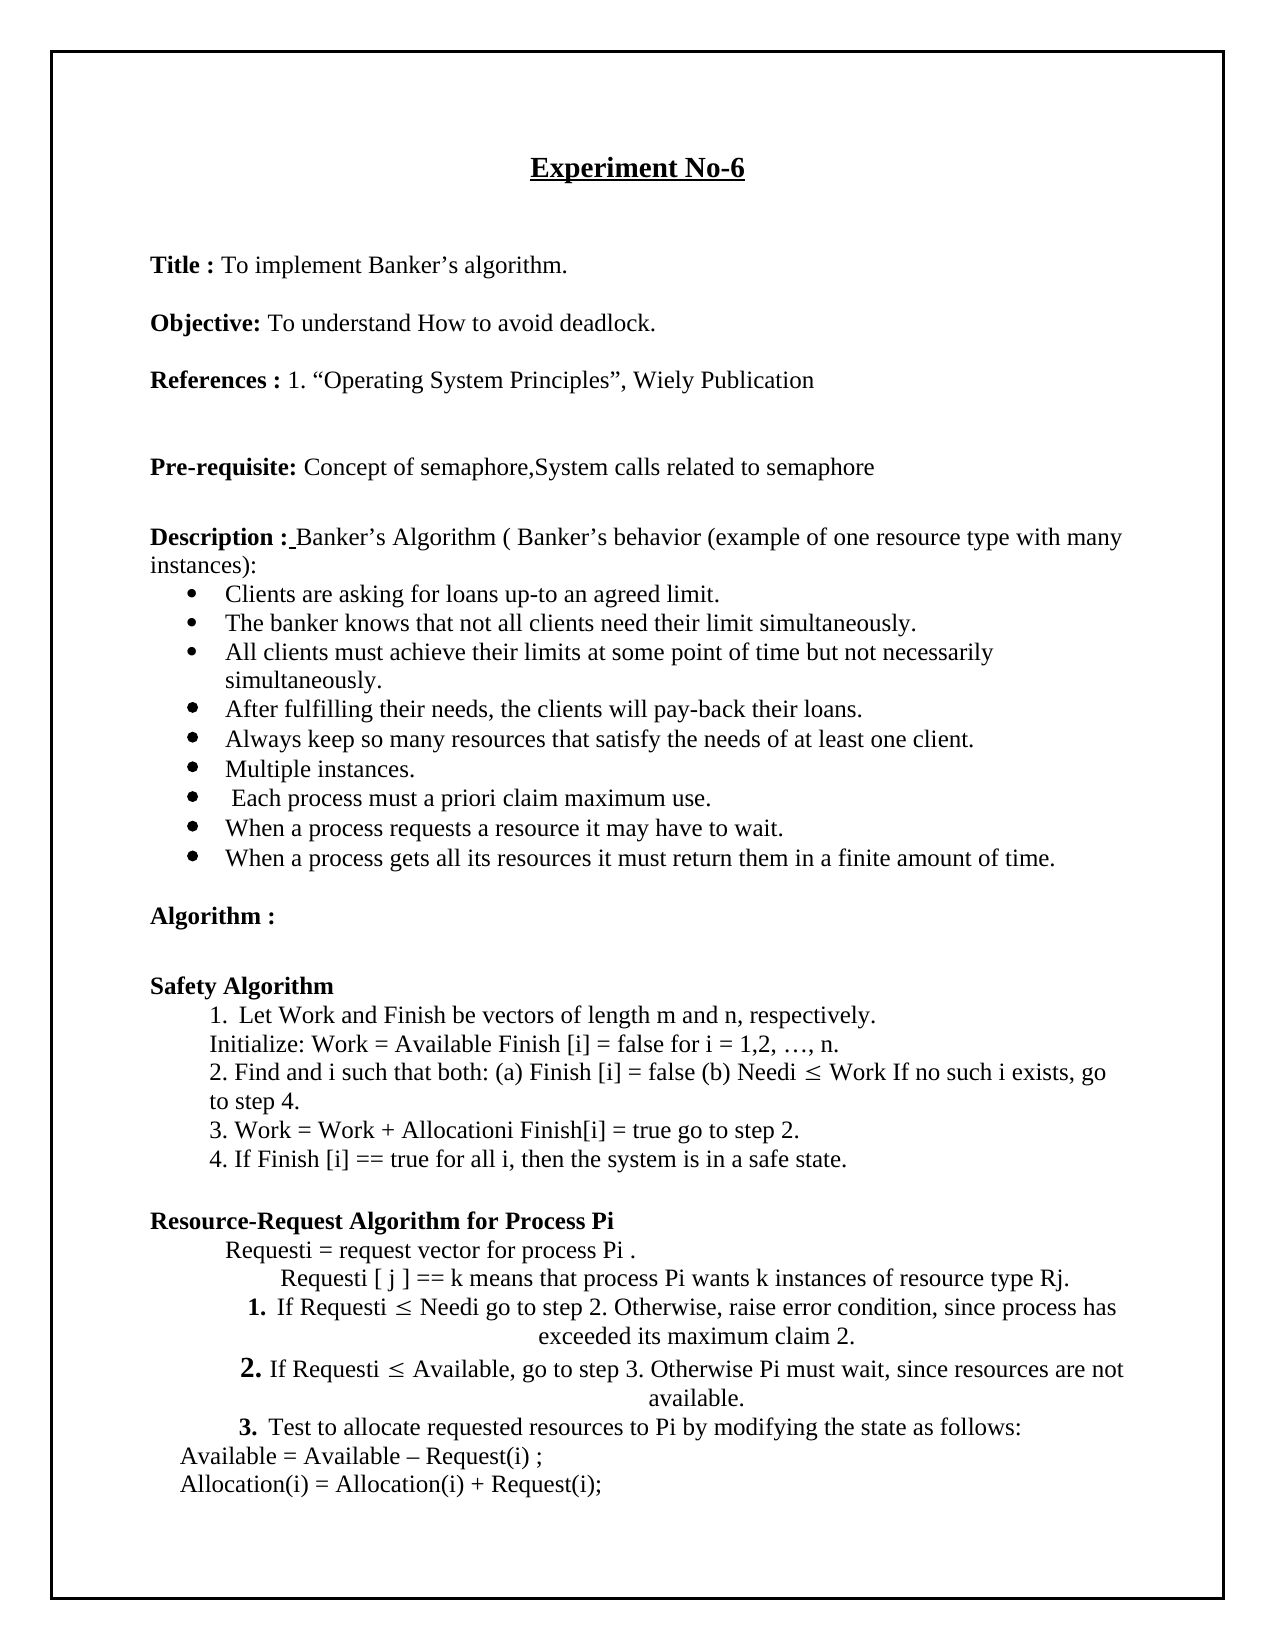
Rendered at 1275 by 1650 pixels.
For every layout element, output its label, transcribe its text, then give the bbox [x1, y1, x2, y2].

text Algorithm : [150, 901, 1125, 930]
text Requesti = request vector for process Pi . [150, 1235, 1125, 1263]
list Multiple instances. [187, 754, 1125, 783]
list Available = Available – Request(i) ; [179, 1441, 1125, 1469]
list Test to allocate requested resources to Pi by modifying the state as follows: [239, 1412, 1125, 1441]
text Pre-requisite: Concept of semaphore,System calls related to semaphore [150, 452, 1125, 481]
list After fulfilling their needs, the clients will pay-back their loans. [187, 694, 1125, 724]
list 4. If Finish [i] == true for all i, then the system is in a safe state. [209, 1144, 1125, 1172]
text Description : Banker’s Algorithm ( Banker’s behavior (example of one resource type with many instances): [150, 522, 1125, 579]
list Always keep so many resources that satisfy the needs of at least one client. [187, 724, 1125, 754]
list When a process gets all its resources it must return them in a finite amount of time. [187, 843, 1125, 872]
list When a process requests a resource it may have to wait. [187, 813, 1125, 843]
text Objective: To understand How to avoid deadlock. [150, 308, 1125, 337]
text Experiment No-6 [150, 150, 1125, 183]
list 3. Work = Work + Allocationi Finish[i] = true go to step 2. [209, 1115, 1125, 1144]
list If Requesti Needi go to step 2. Otherwise, raise error condition, since process has exceeded its maximum claim 2. [239, 1292, 1125, 1350]
text Resource-Request Algorithm for Process Pi [150, 1206, 1125, 1235]
list If Requesti Available, go to step 3. Otherwise Pi must wait, since resources are not available. [239, 1350, 1125, 1412]
list Each process must a priori claim maximum use. [187, 783, 1125, 813]
text Safety Algorithm [150, 971, 1125, 1000]
list All clients must achieve their limits at some point of time but not necessarily simultaneously. [187, 637, 1125, 694]
text Title : To implement Banker’s algorithm. [150, 251, 1125, 279]
list 2. Find and i such that both: (a) Finish [i] = false (b) Needi Work If no such i exists, go to step 4. [209, 1057, 1125, 1115]
text Requesti [ j ] == k means that process Pi wants k instances of resource type Rj. [150, 1263, 1125, 1292]
list The banker knows that not all clients need their limit simultaneously. [187, 608, 1125, 637]
list Allocation(i) = Allocation(i) + Request(i); [179, 1469, 1125, 1498]
list Let Work and Finish be vectors of length m and n, respectively. [209, 1000, 1125, 1029]
list Initialize: Work = Available Finish [i] = false for i = 1,2, …, n. [209, 1029, 1125, 1057]
text References : 1. “Operating System Principles”, Wiely Publication [150, 366, 1125, 394]
list Clients are asking for loans up-to an agreed limit. [187, 579, 1125, 608]
